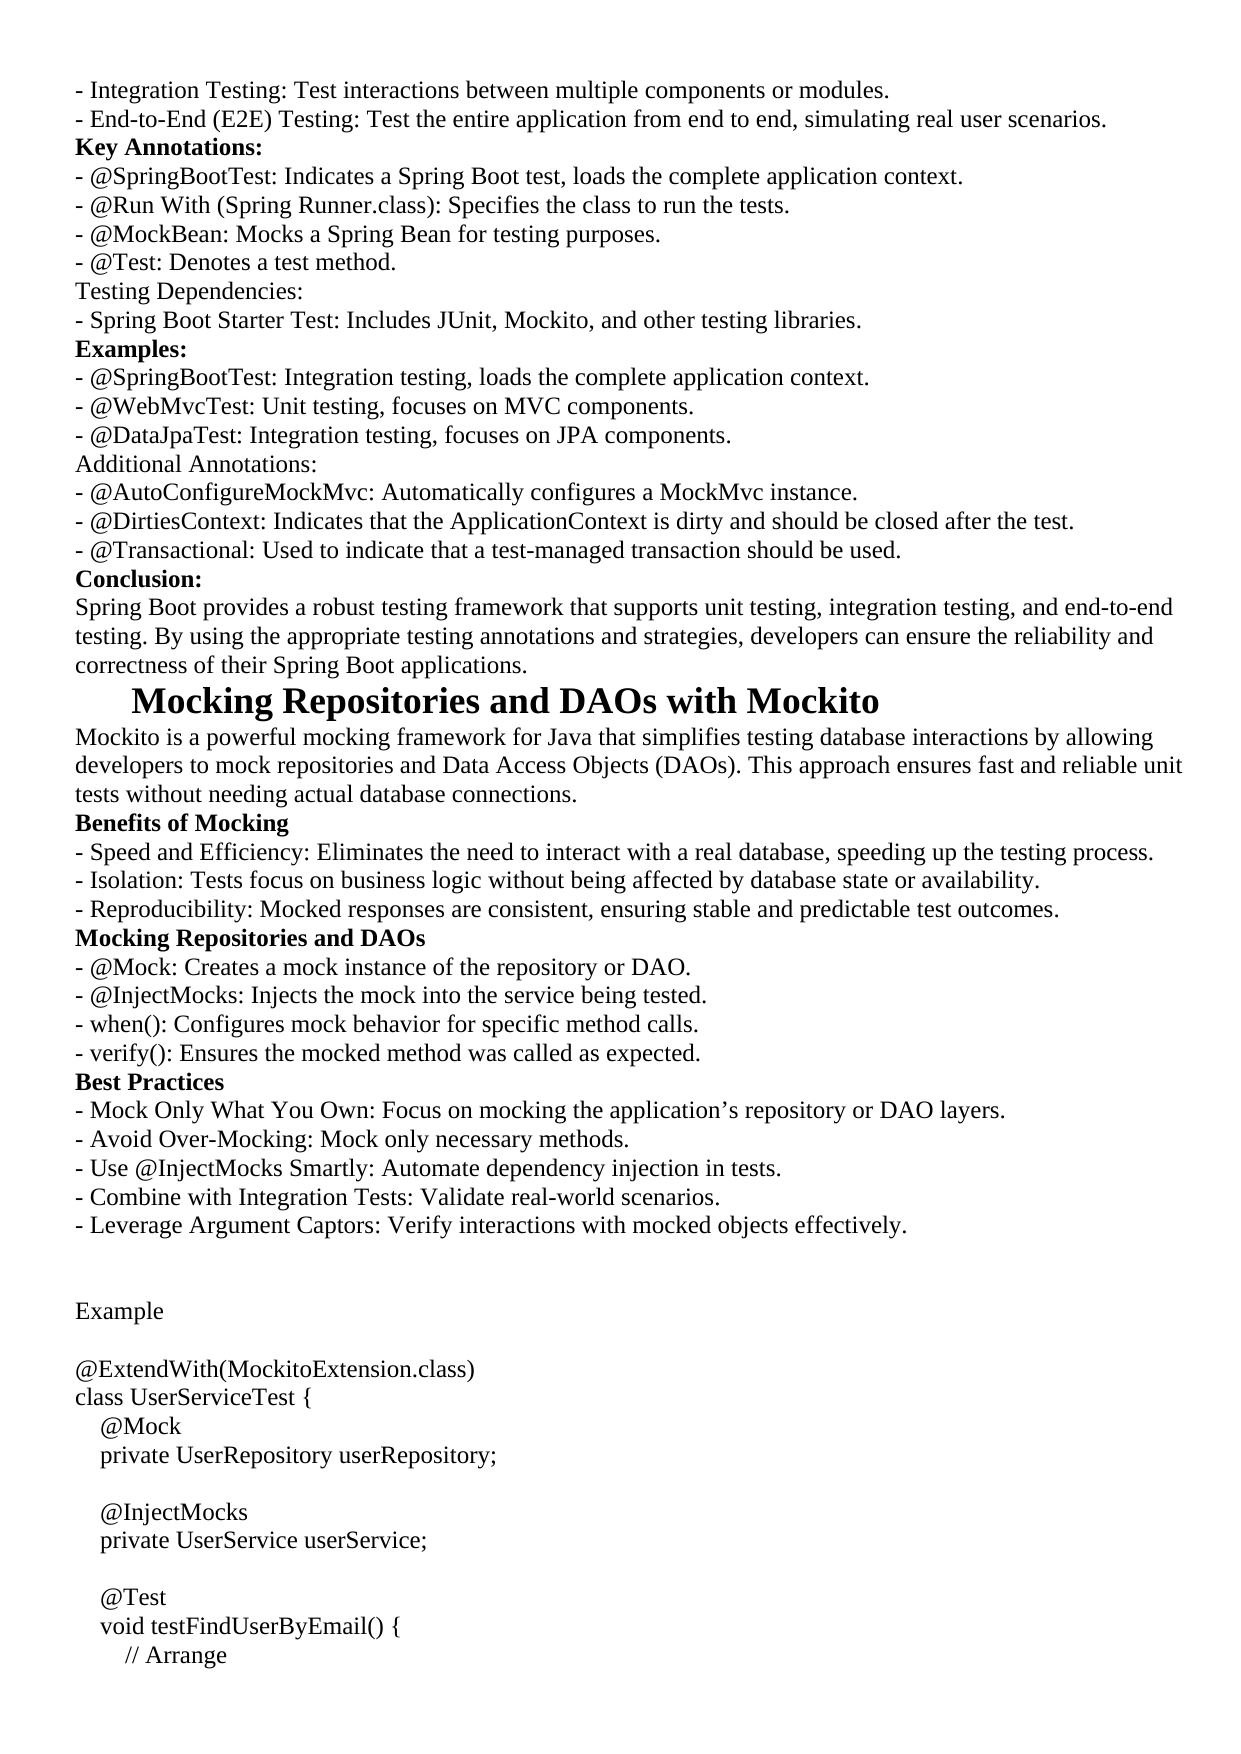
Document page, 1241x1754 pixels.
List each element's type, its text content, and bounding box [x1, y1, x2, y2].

text - Reproducibility: Mocked responses are consistent, ensuring stable and predictable test outcomes. [75, 894, 1224, 923]
text - Integration Testing: Test interactions between multiple components or modules. [75, 75, 1224, 104]
text - @MockBean: Mocks a Spring Bean for testing purposes. [75, 219, 1224, 247]
text class UserServiceTest { [75, 1382, 1224, 1411]
text Mocking Repositories and DAOs with Mockito [75, 679, 1224, 722]
text - when(): Configures mock behavior for specific method calls. [75, 1009, 1224, 1038]
text - @SpringBootTest: Indicates a Spring Boot test, loads the complete application context. [75, 161, 1224, 190]
text @Mock [75, 1411, 1224, 1440]
text private UserRepository userRepository; [75, 1440, 1224, 1469]
text Additional Annotations: [75, 449, 1224, 477]
text Mocking Repositories and DAOs [75, 923, 1224, 952]
text Testing Dependencies: [75, 276, 1224, 305]
text - @WebMvcTest: Unit testing, focuses on MVC components. [75, 391, 1224, 420]
text private UserService userService; [75, 1525, 1224, 1554]
text Examples: [75, 334, 1224, 362]
text Mockito is a powerful mocking framework for Java that simplifies testing database interactions by allowing developers to mock repositories and Data Access Objects (DAOs). This approach ensures fast and reliable unit tests without needing actual database connections. [75, 722, 1224, 808]
text - Mock Only What You Own: Focus on mocking the application’s repository or DAO layers. [75, 1096, 1224, 1124]
text - Avoid Over-Mocking: Mock only necessary methods. [75, 1124, 1224, 1153]
text Key Annotations: [75, 132, 1224, 161]
text - verify(): Ensures the mocked method was called as expected. [75, 1038, 1224, 1067]
text Benefits of Mocking [75, 808, 1224, 837]
text - Use @InjectMocks Smartly: Automate dependency injection in tests. [75, 1153, 1224, 1182]
text - @DataJpaTest: Integration testing, focuses on JPA components. [75, 420, 1224, 449]
text - Isolation: Tests focus on business logic without being affected by database state or availability. [75, 866, 1224, 894]
text Spring Boot provides a robust testing framework that supports unit testing, integration testing, and end-to-end testing. By using the appropriate testing annotations and strategies, developers can ensure the reliability and correctness of their Spring Boot applications. [75, 592, 1224, 679]
text - @Mock: Creates a mock instance of the repository or DAO. [75, 952, 1224, 981]
text - @Test: Denotes a test method. [75, 247, 1224, 276]
text - Speed and Efficiency: Eliminates the need to interact with a real database, speeding up the testing process. [75, 837, 1224, 866]
text - @SpringBootTest: Integration testing, loads the complete application context. [75, 362, 1224, 391]
text - @DirtiesContext: Indicates that the ApplicationContext is dirty and should be closed after the test. [75, 506, 1224, 535]
text - Combine with Integration Tests: Validate real-world scenarios. [75, 1182, 1224, 1211]
text @ExtendWith(MockitoExtension.class) [75, 1354, 1224, 1382]
text void testFindUserByEmail() { [75, 1611, 1224, 1640]
text - @Run With (Spring Runner.class): Specifies the class to run the tests. [75, 190, 1224, 219]
text - End-to-End (E2E) Testing: Test the entire application from end to end, simulating real user scenarios. [75, 104, 1224, 132]
text @InjectMocks [75, 1497, 1224, 1525]
text Conclusion: [75, 564, 1224, 592]
text Example [75, 1296, 1224, 1325]
text - @AutoConfigureMockMvc: Automatically configures a MockMvc instance. [75, 477, 1224, 506]
text - Spring Boot Starter Test: Includes JUnit, Mockito, and other testing libraries. [75, 305, 1224, 334]
text - @InjectMocks: Injects the mock into the service being tested. [75, 981, 1224, 1009]
text // Arrange [75, 1640, 1224, 1668]
text - @Transactional: Used to indicate that a test-managed transaction should be used. [75, 535, 1224, 564]
text Best Practices [75, 1067, 1224, 1096]
text @Test [75, 1582, 1224, 1611]
text - Leverage Argument Captors: Verify interactions with mocked objects effectively. [75, 1211, 1224, 1239]
